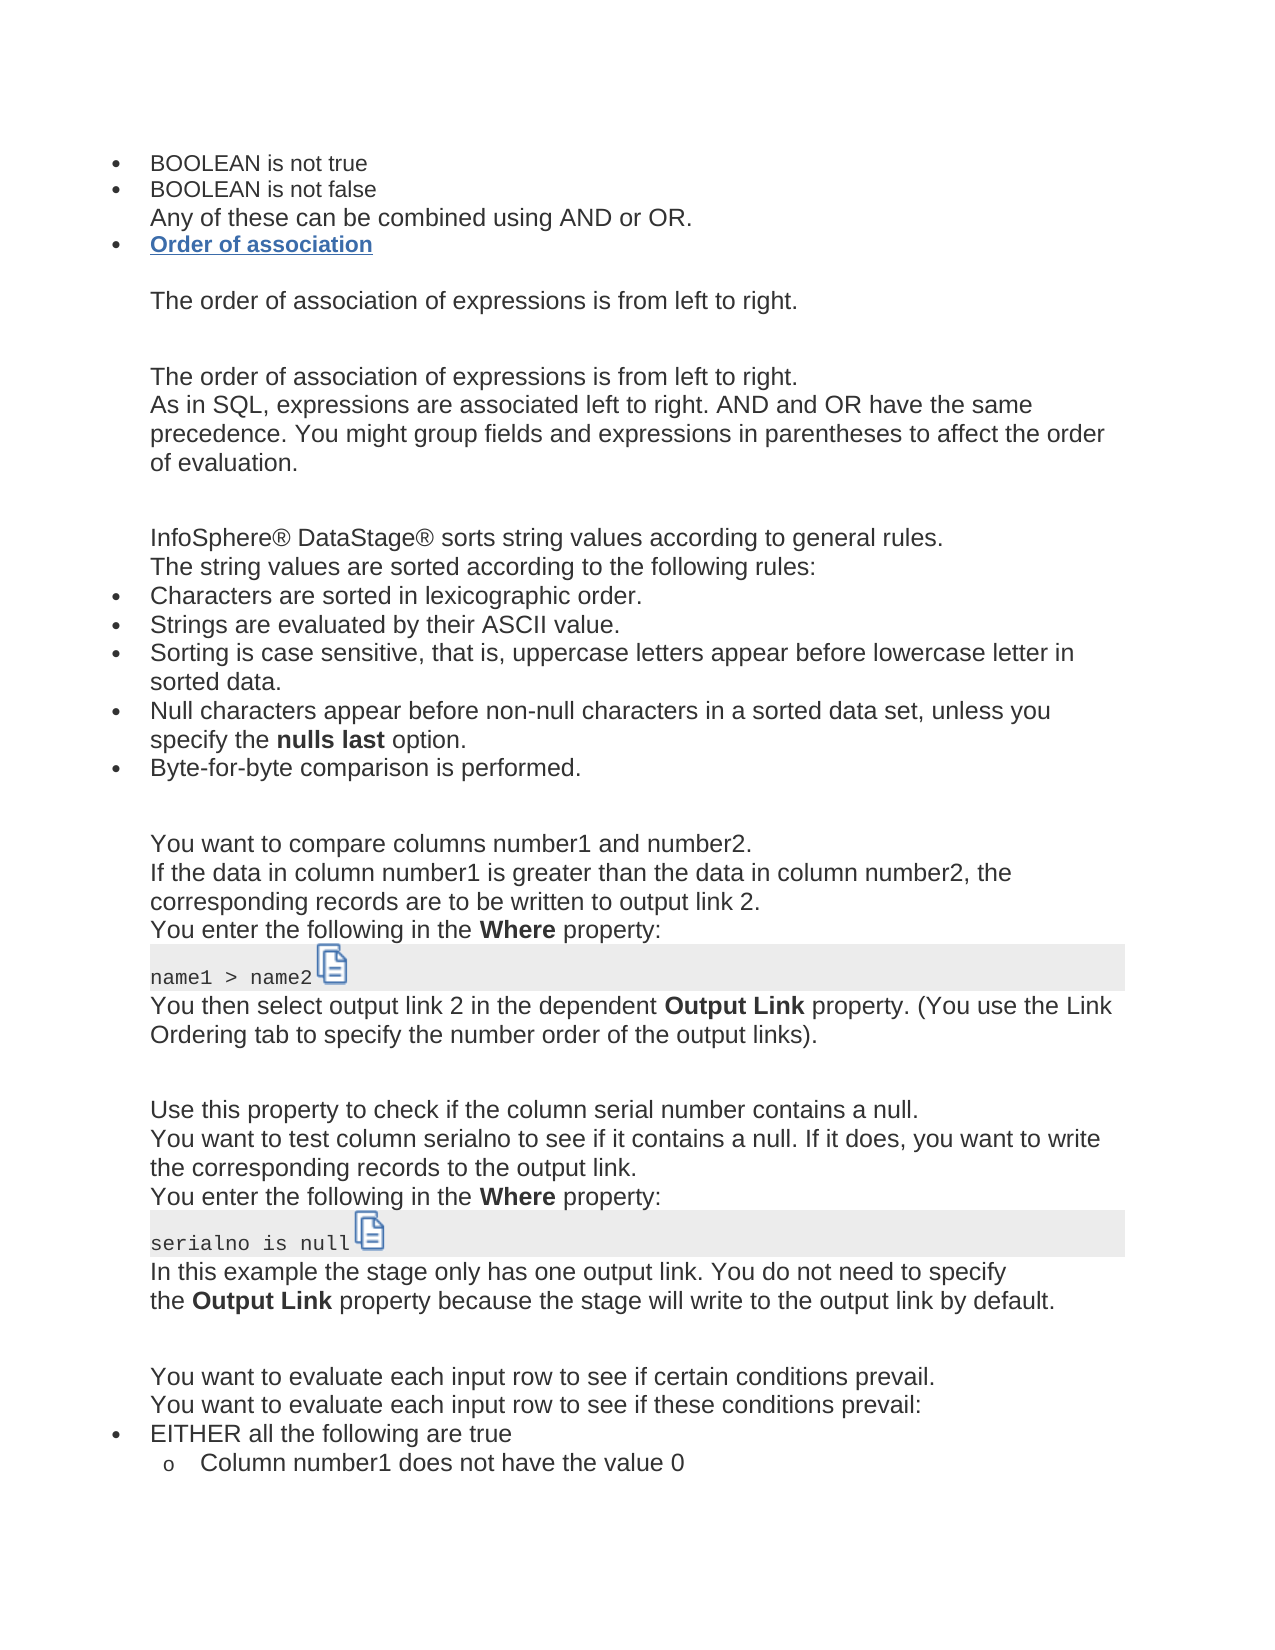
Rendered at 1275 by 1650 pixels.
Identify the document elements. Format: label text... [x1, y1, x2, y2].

text As in SQL, expressions are associated left to right. AND and OR have the same precedence. You might group fields and expressions in parentheses to affect the order of evaluation. [150, 390, 1125, 476]
text You want to evaluate each input row to see if certain conditions prevail. [150, 1361, 1125, 1390]
list Column number1 does not have the value 0 [162, 1448, 1125, 1477]
list Strings are evaluated by their ASCII value. [112, 609, 1125, 638]
text The order of association of expressions is from left to right. [150, 286, 1125, 314]
text Use this property to check if the column serial number contains a null. [150, 1095, 1125, 1124]
text serialno is null [150, 1210, 1125, 1257]
list Byte-for-byte comparison is performed. [112, 753, 1125, 782]
picture [350, 1210, 391, 1251]
list EITHER all the following are true [112, 1419, 1125, 1448]
list BOOLEAN is not true [112, 150, 1125, 176]
text If the data in column number1 is greater than the data in column number2, the corresponding records are to be written to output link 2. [150, 858, 1125, 915]
text name1 > name2 [150, 944, 1125, 991]
text You then select output link 2 in the dependent Output Link property. (You use the Link Ordering tab to specify the number order of the output links). [150, 991, 1125, 1048]
text You want to evaluate each input row to see if these conditions prevail: [150, 1390, 1125, 1419]
list BOOLEAN is not false [112, 176, 1125, 203]
text You want to compare columns number1 and number2. [150, 829, 1125, 858]
text You want to test column serialno to see if it contains a null. If it does, you want to write the corresponding records to the output link. [150, 1124, 1125, 1181]
picture [312, 943, 354, 985]
text You enter the following in the Where property: [150, 1181, 1125, 1210]
text The order of association of expressions is from left to right. [150, 361, 1125, 390]
text You enter the following in the Where property: [150, 915, 1125, 944]
text In this example the stage only has one output link. You do not need to specify the Output Link property because the stage will write to the output link by default. [150, 1257, 1125, 1314]
text InfoSphere® DataStage® sorts string values according to general rules. [150, 523, 1125, 552]
list Order of association [112, 231, 1125, 286]
list Null characters appear before non-null characters in a sorted data set, unless you specify the nulls last option. [112, 696, 1125, 753]
text Any of these can be combined using AND or OR. [150, 203, 1125, 231]
list Sorting is case sensitive, that is, uppercase letters appear before lowercase letter in sorted data. [112, 638, 1125, 696]
text The string values are sorted according to the following rules: [150, 552, 1125, 581]
list Characters are sorted in lexicographic order. [112, 581, 1125, 609]
